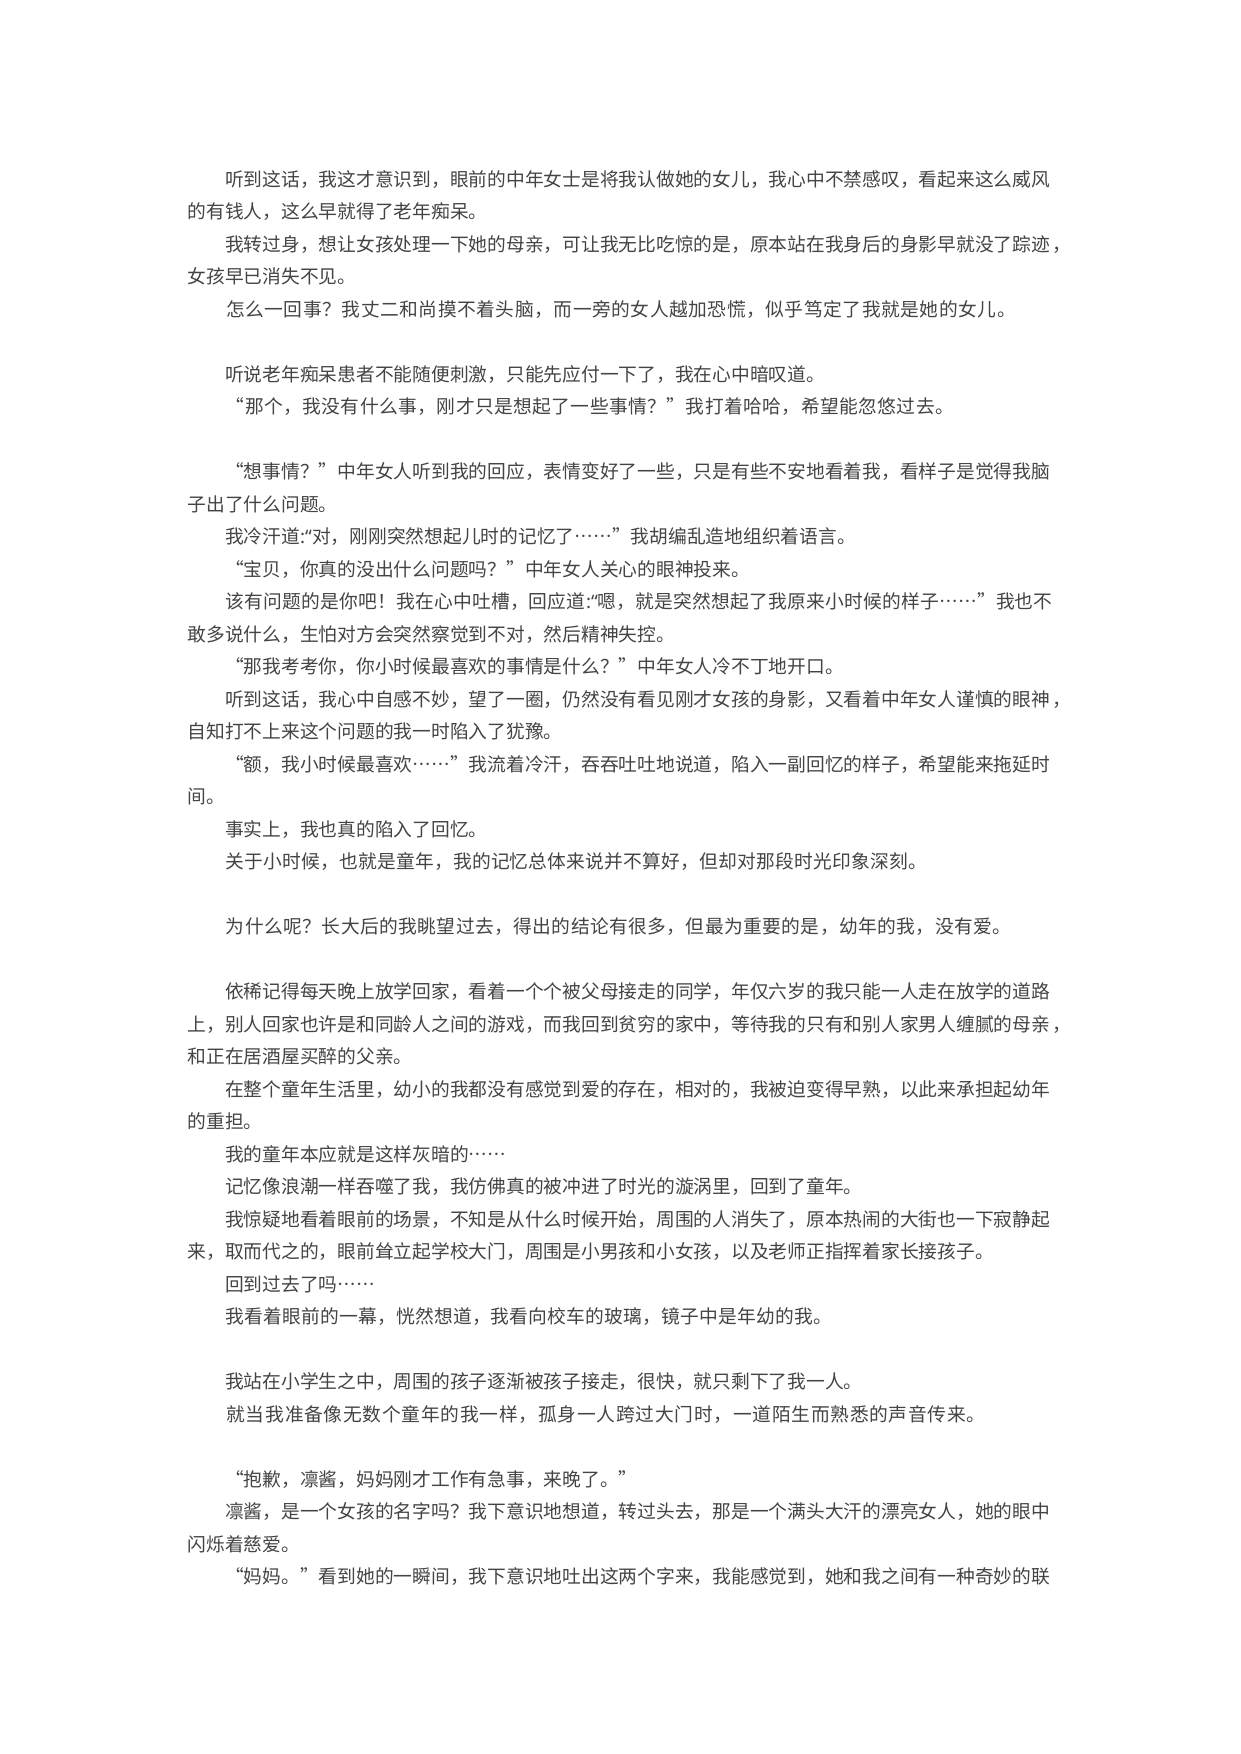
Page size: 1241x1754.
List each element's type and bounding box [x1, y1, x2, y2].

text [187, 162, 1053, 1592]
